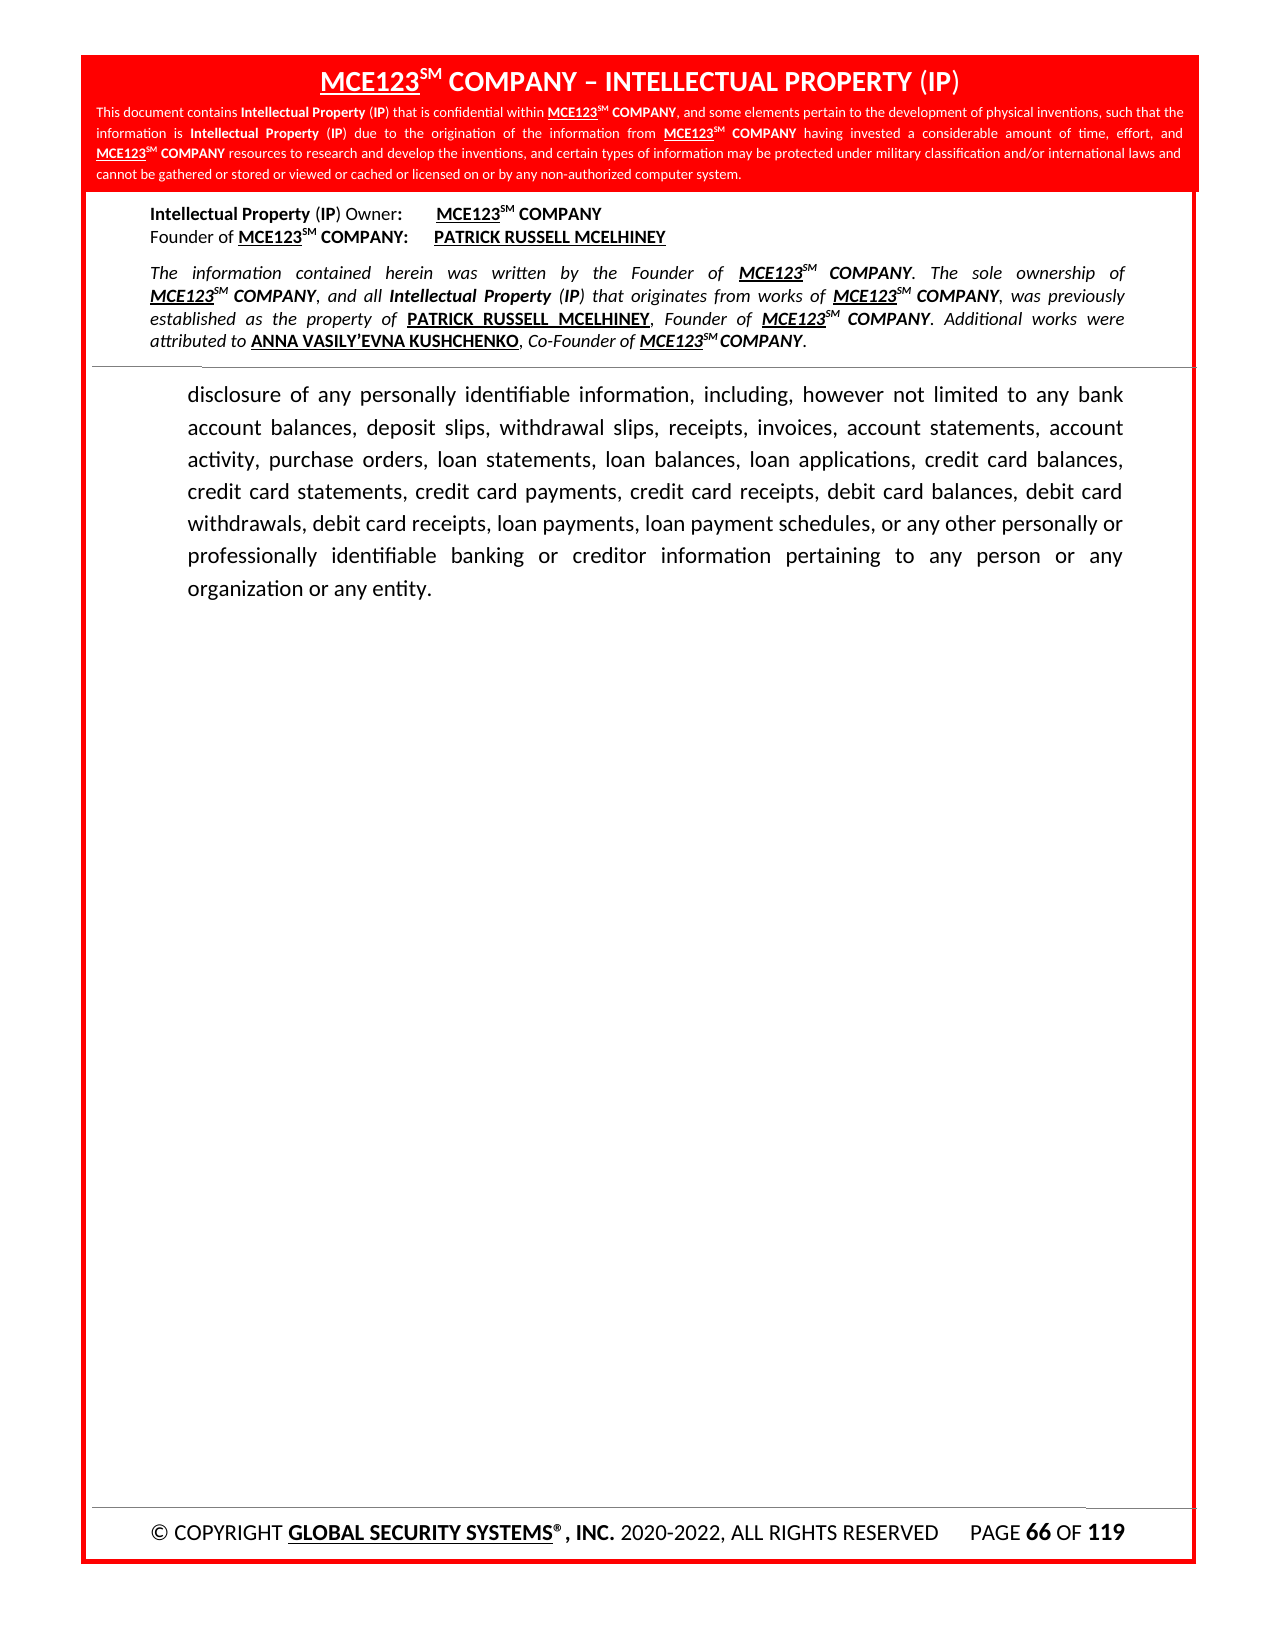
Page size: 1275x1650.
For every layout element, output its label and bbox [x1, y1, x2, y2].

text [150, 381, 1125, 602]
